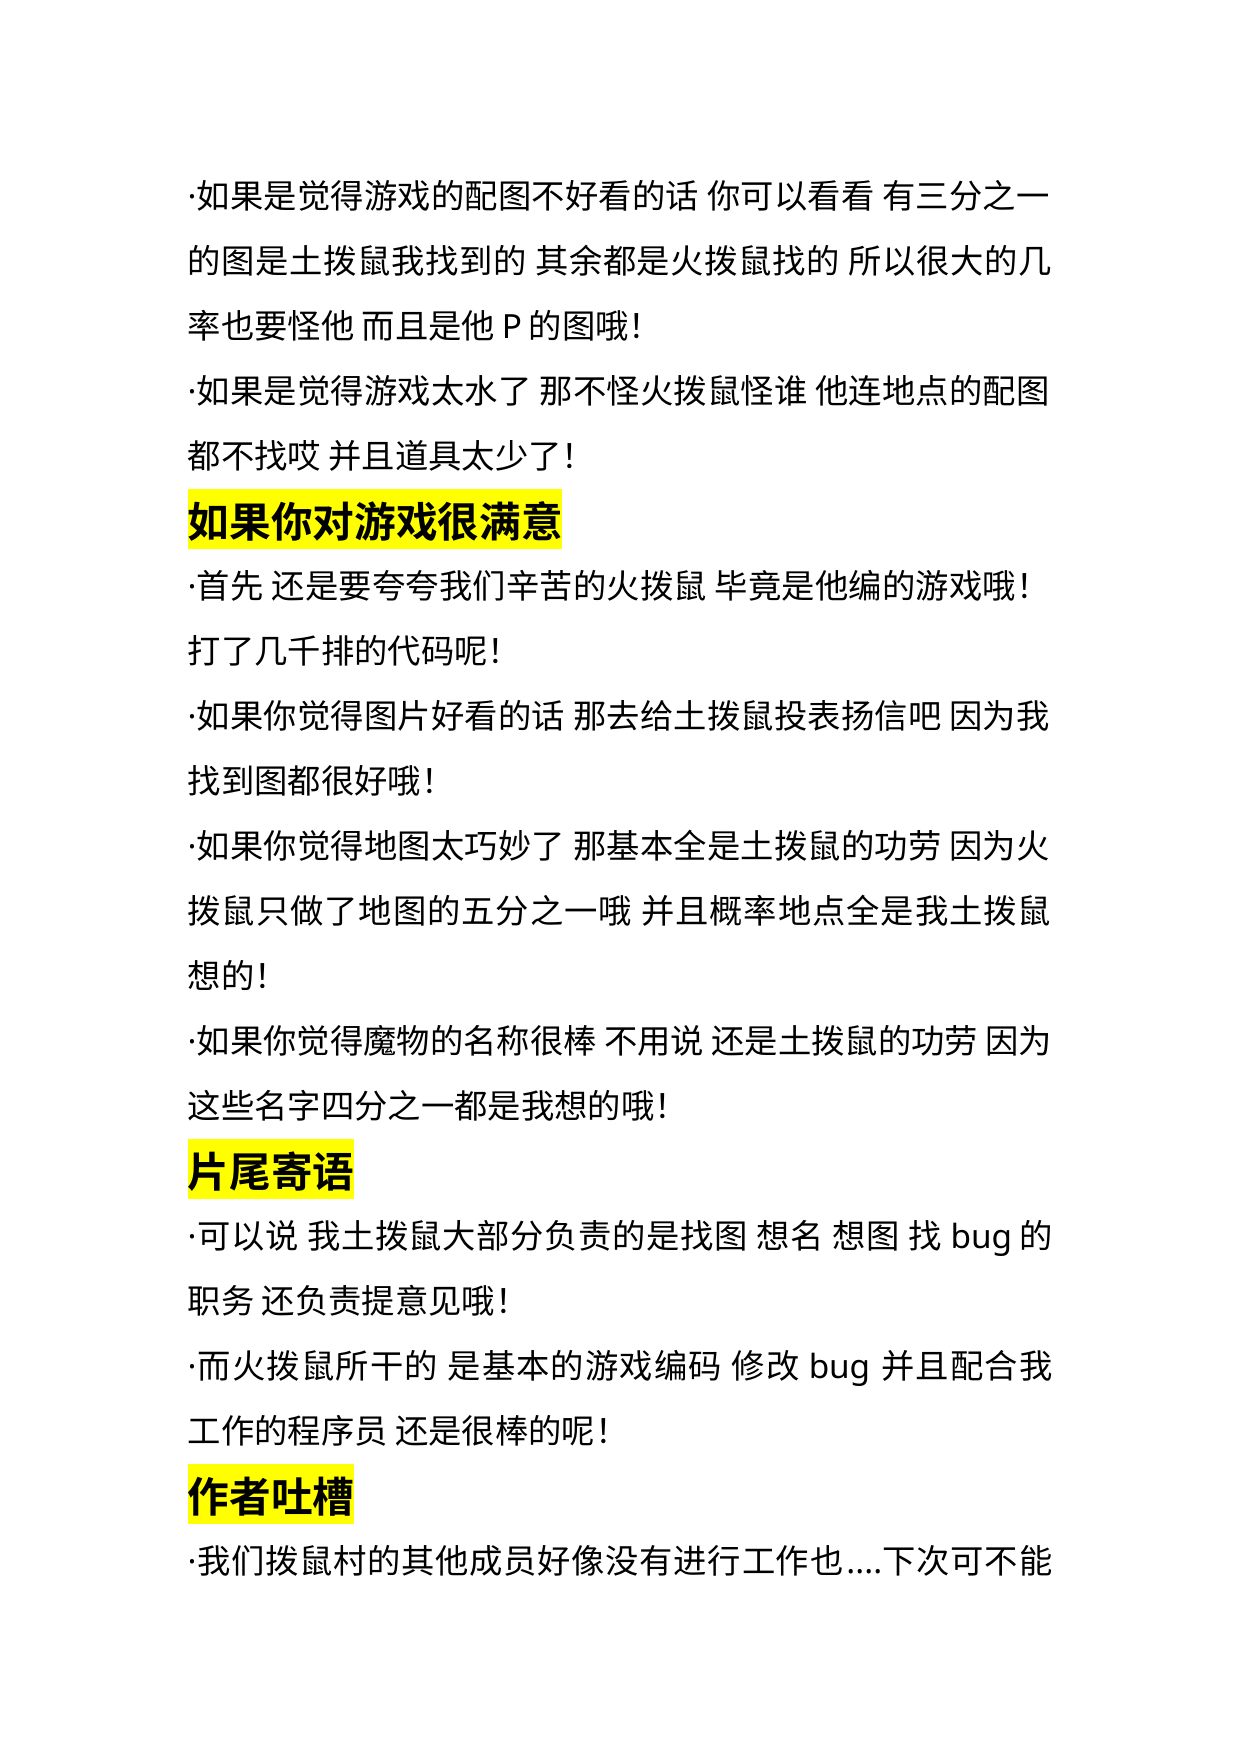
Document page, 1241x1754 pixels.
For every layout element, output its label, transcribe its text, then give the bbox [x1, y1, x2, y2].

text ·可以说 我土拨鼠大部分负责的是找图 想名 想图 找bug的职务 还负责提意见哦！ [187, 1202, 1053, 1332]
text ·如果你觉得图片好看的话 那去给土拨鼠投表扬信吧 因为我找到图都很好哦！ [187, 682, 1053, 812]
text ·如果你觉得地图太巧妙了 那基本全是土拨鼠的功劳 因为火拨鼠只做了地图的五分之一哦 并且概率地点全是我土拨鼠想的！ [187, 812, 1053, 1007]
text ·如果你觉得魔物的名称很棒 不用说 还是土拨鼠的功劳 因为这些名字四分之一都是我想的哦！ [187, 1007, 1053, 1137]
text 片尾寄语 [187, 1137, 1053, 1202]
text ·而火拨鼠所干的 是基本的游戏编码 修改bug 并且配合我工作的程序员 还是很棒的呢！ [187, 1332, 1053, 1462]
text 如果你对游戏很满意 [187, 487, 1053, 552]
text ·首先 还是要夸夸我们辛苦的火拨鼠 毕竟是他编的游戏哦！ 打了几千排的代码呢！ [187, 552, 1053, 682]
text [187, 1527, 1053, 1592]
text ·如果是觉得游戏太水了 那不怪火拨鼠怪谁 他连地点的配图都不找哎 并且道具太少了！ [187, 357, 1053, 487]
text 作者吐槽 [187, 1462, 1053, 1527]
text ·如果是觉得游戏的配图不好看的话 你可以看看 有三分之一的图是土拨鼠我找到的 其余都是火拨鼠找的 所以很大的几率也要怪他 而且是他P的图哦！ [187, 162, 1053, 357]
